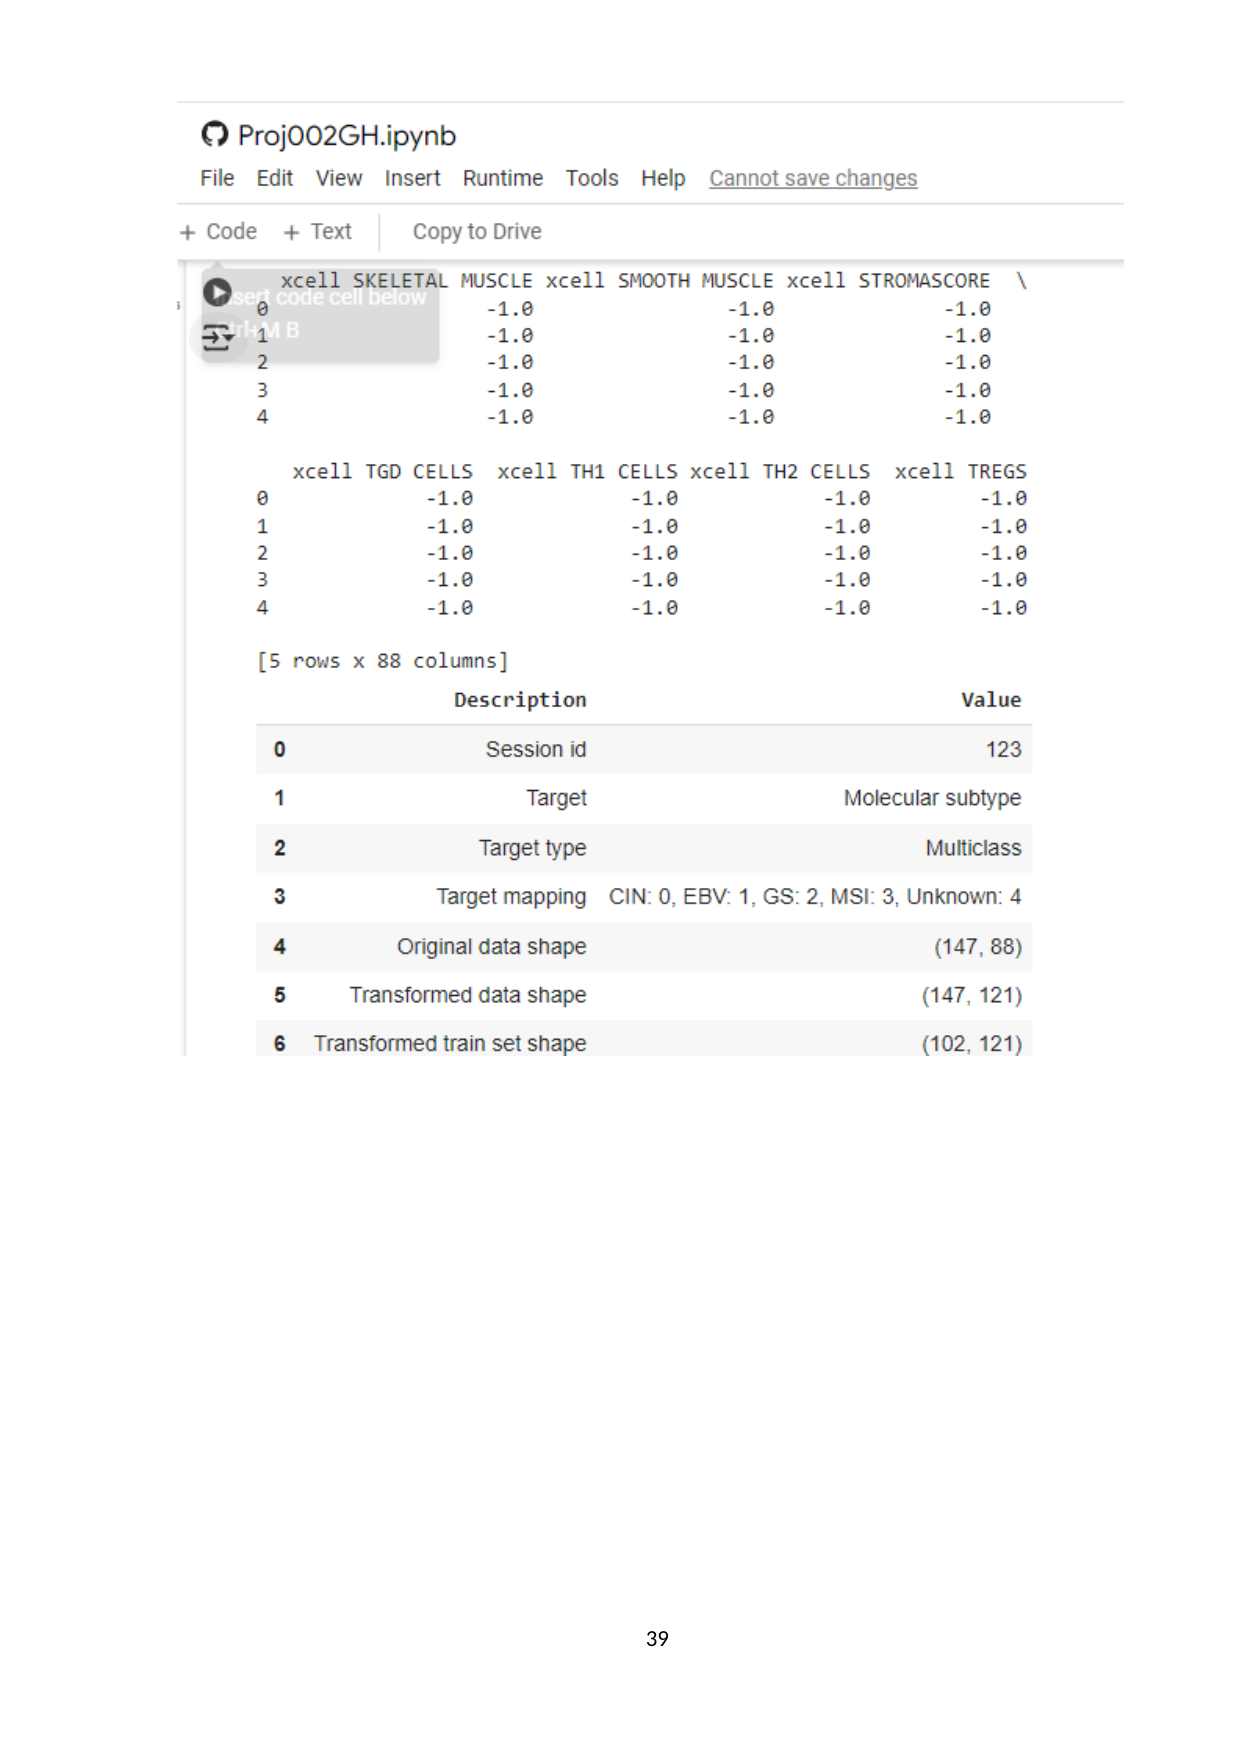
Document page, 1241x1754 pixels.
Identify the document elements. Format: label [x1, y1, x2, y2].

picture [177, 100, 1125, 1056]
